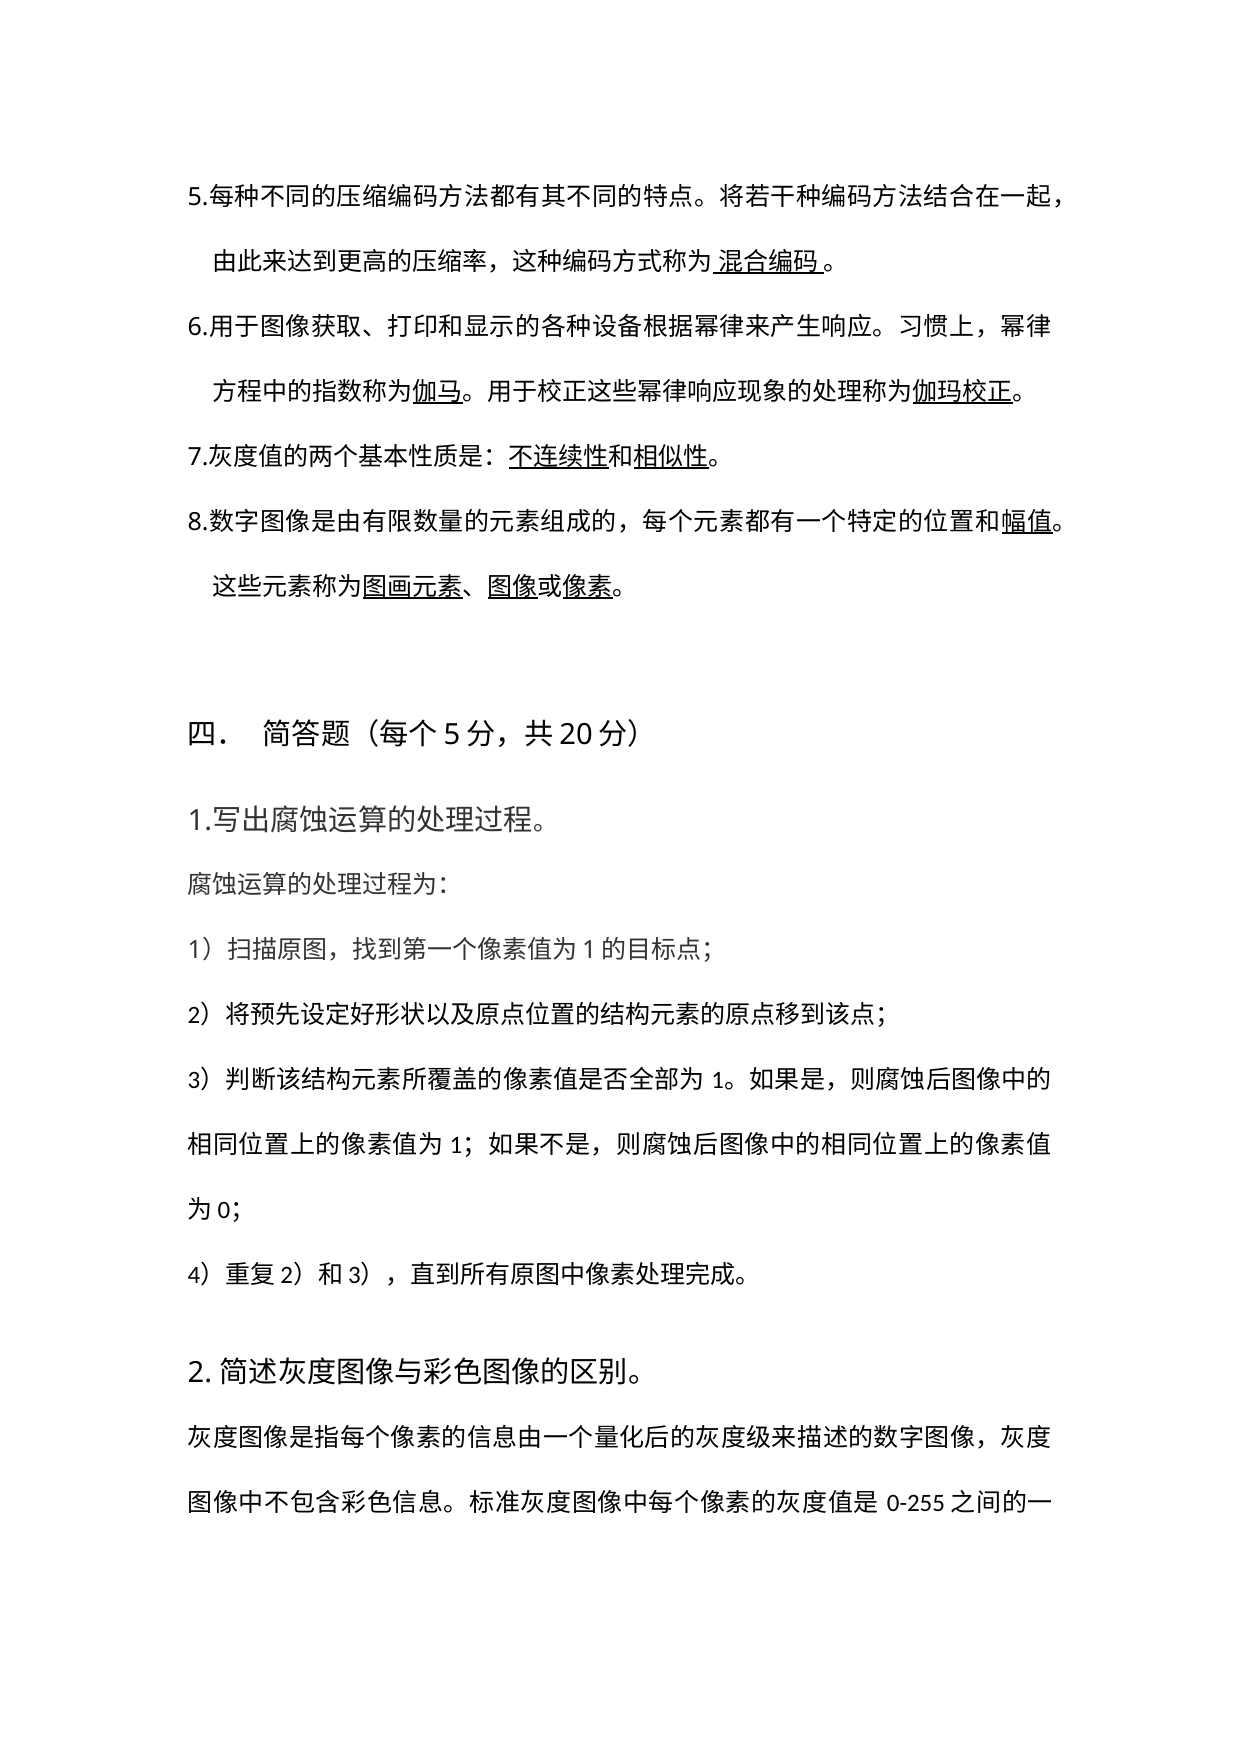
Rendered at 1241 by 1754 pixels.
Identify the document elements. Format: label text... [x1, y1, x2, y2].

text 6.用于图像获取、打印和显示的各种设备根据幂律来产生响应。习惯上，幂律方程中的指数称为伽马。用于校正这些幂律响应现象的处理称为伽玛校正。 [187, 292, 1053, 422]
list 简答题（每个5分，共20分） [187, 699, 1053, 764]
text 5.每种不同的压缩编码方法都有其不同的特点。将若干种编码方法结合在一起，由此来达到更高的压缩率，这种编码方式称为 混合编码 。 [187, 162, 1053, 292]
text 腐蚀运算的处理过程为： [187, 850, 1053, 915]
text 1.写出腐蚀运算的处理过程。 [187, 785, 1053, 850]
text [187, 1403, 1053, 1533]
text 8.数字图像是由有限数量的元素组成的，每个元素都有一个特定的位置和幅值。这些元素称为图画元素、图像或像素。 [187, 487, 1053, 617]
text 2）将预先设定好形状以及原点位置的结构元素的原点移到该点； [187, 980, 1053, 1045]
text 2. 简述灰度图像与彩色图像的区别。 [187, 1338, 1053, 1403]
text 1）扫描原图，找到第一个像素值为1的目标点； [187, 915, 1053, 980]
text 3）判断该结构元素所覆盖的像素值是否全部为1。如果是，则腐蚀后图像中的相同位置上的像素值为1；如果不是，则腐蚀后图像中的相同位置上的像素值为0； [187, 1045, 1053, 1240]
text 7.灰度值的两个基本性质是：不连续性和相似性。 [187, 422, 1053, 487]
text 4）重复2）和3），直到所有原图中像素处理完成。 [187, 1240, 1053, 1305]
